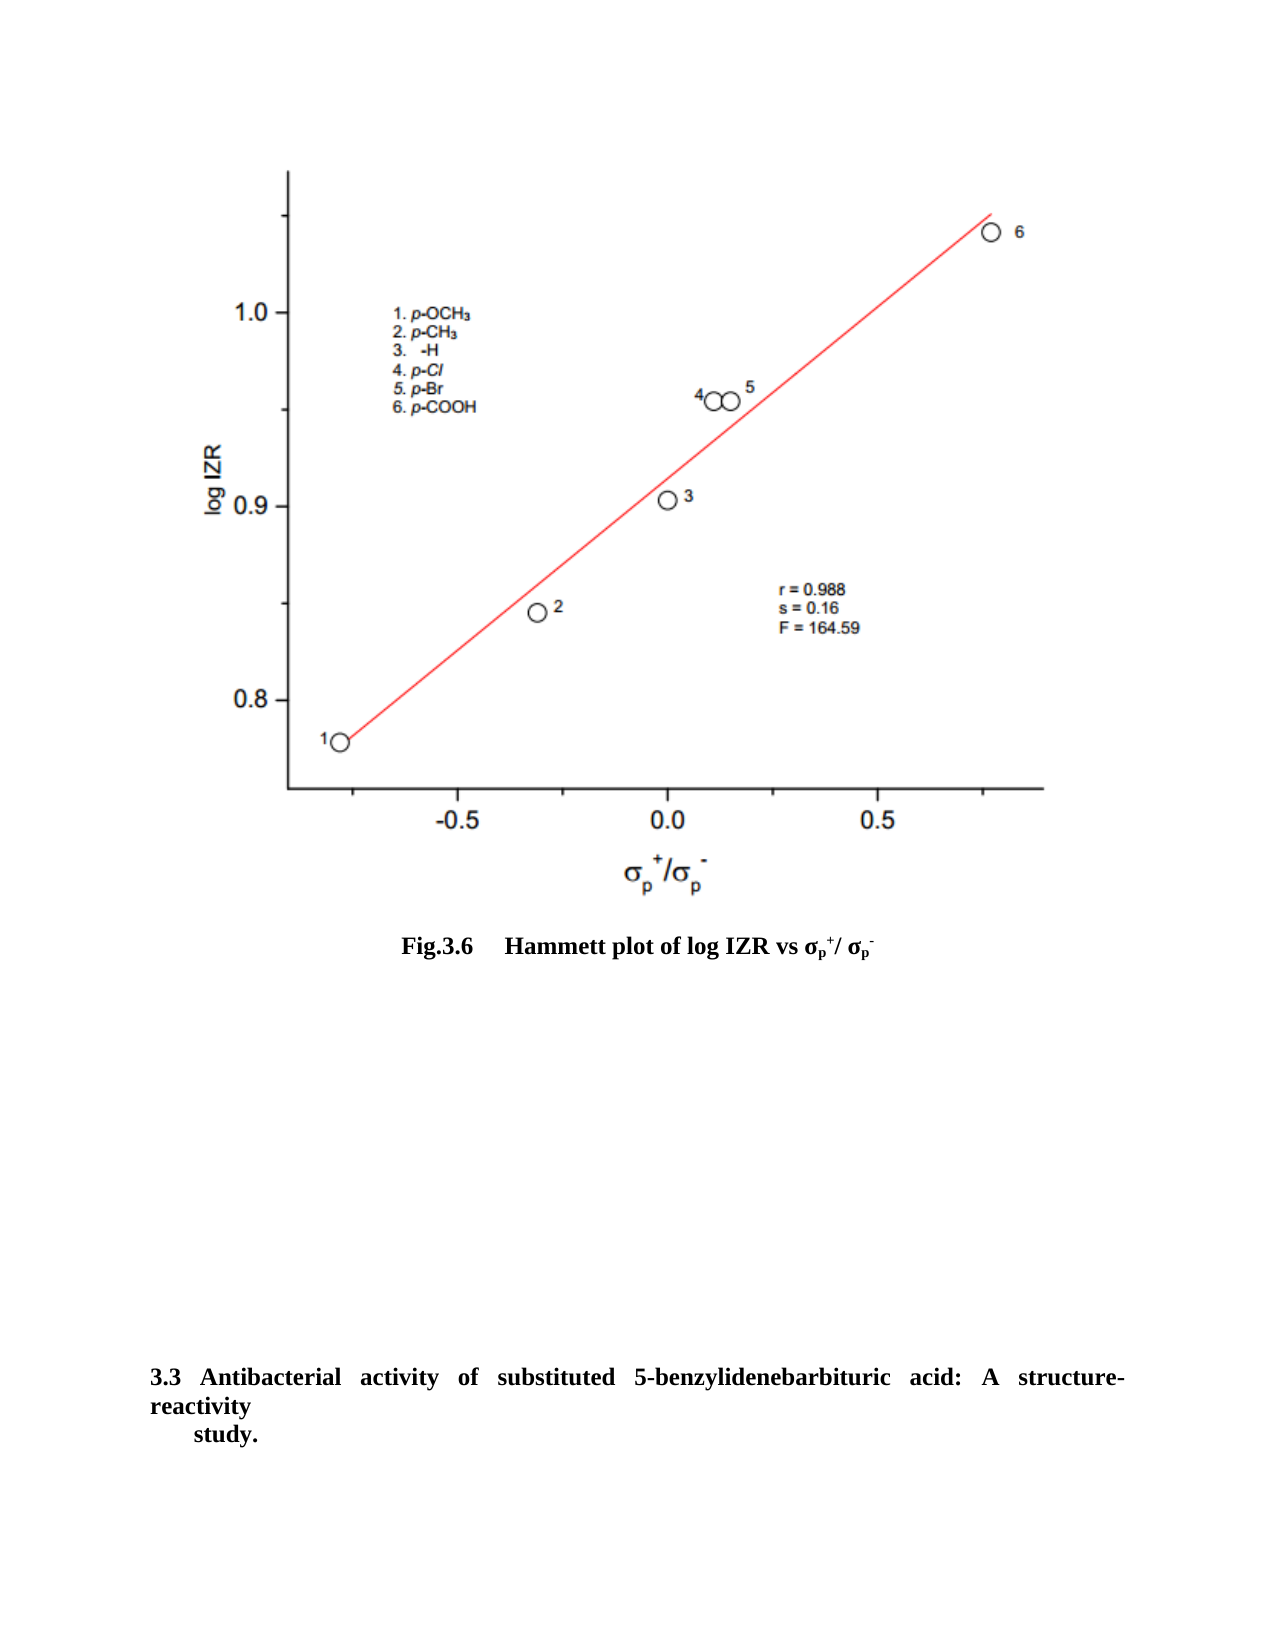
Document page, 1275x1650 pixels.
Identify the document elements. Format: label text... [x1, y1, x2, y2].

text 3.3 Antibacterial activity of substituted 5-benzylidenebarbituric acid: A structure-reactivity [150, 1362, 1125, 1419]
text study. [150, 1419, 1125, 1448]
picture [174, 150, 1101, 904]
text Fig.3.6 Hammett plot of log IZR vs σp+/ σp- [150, 931, 1125, 960]
